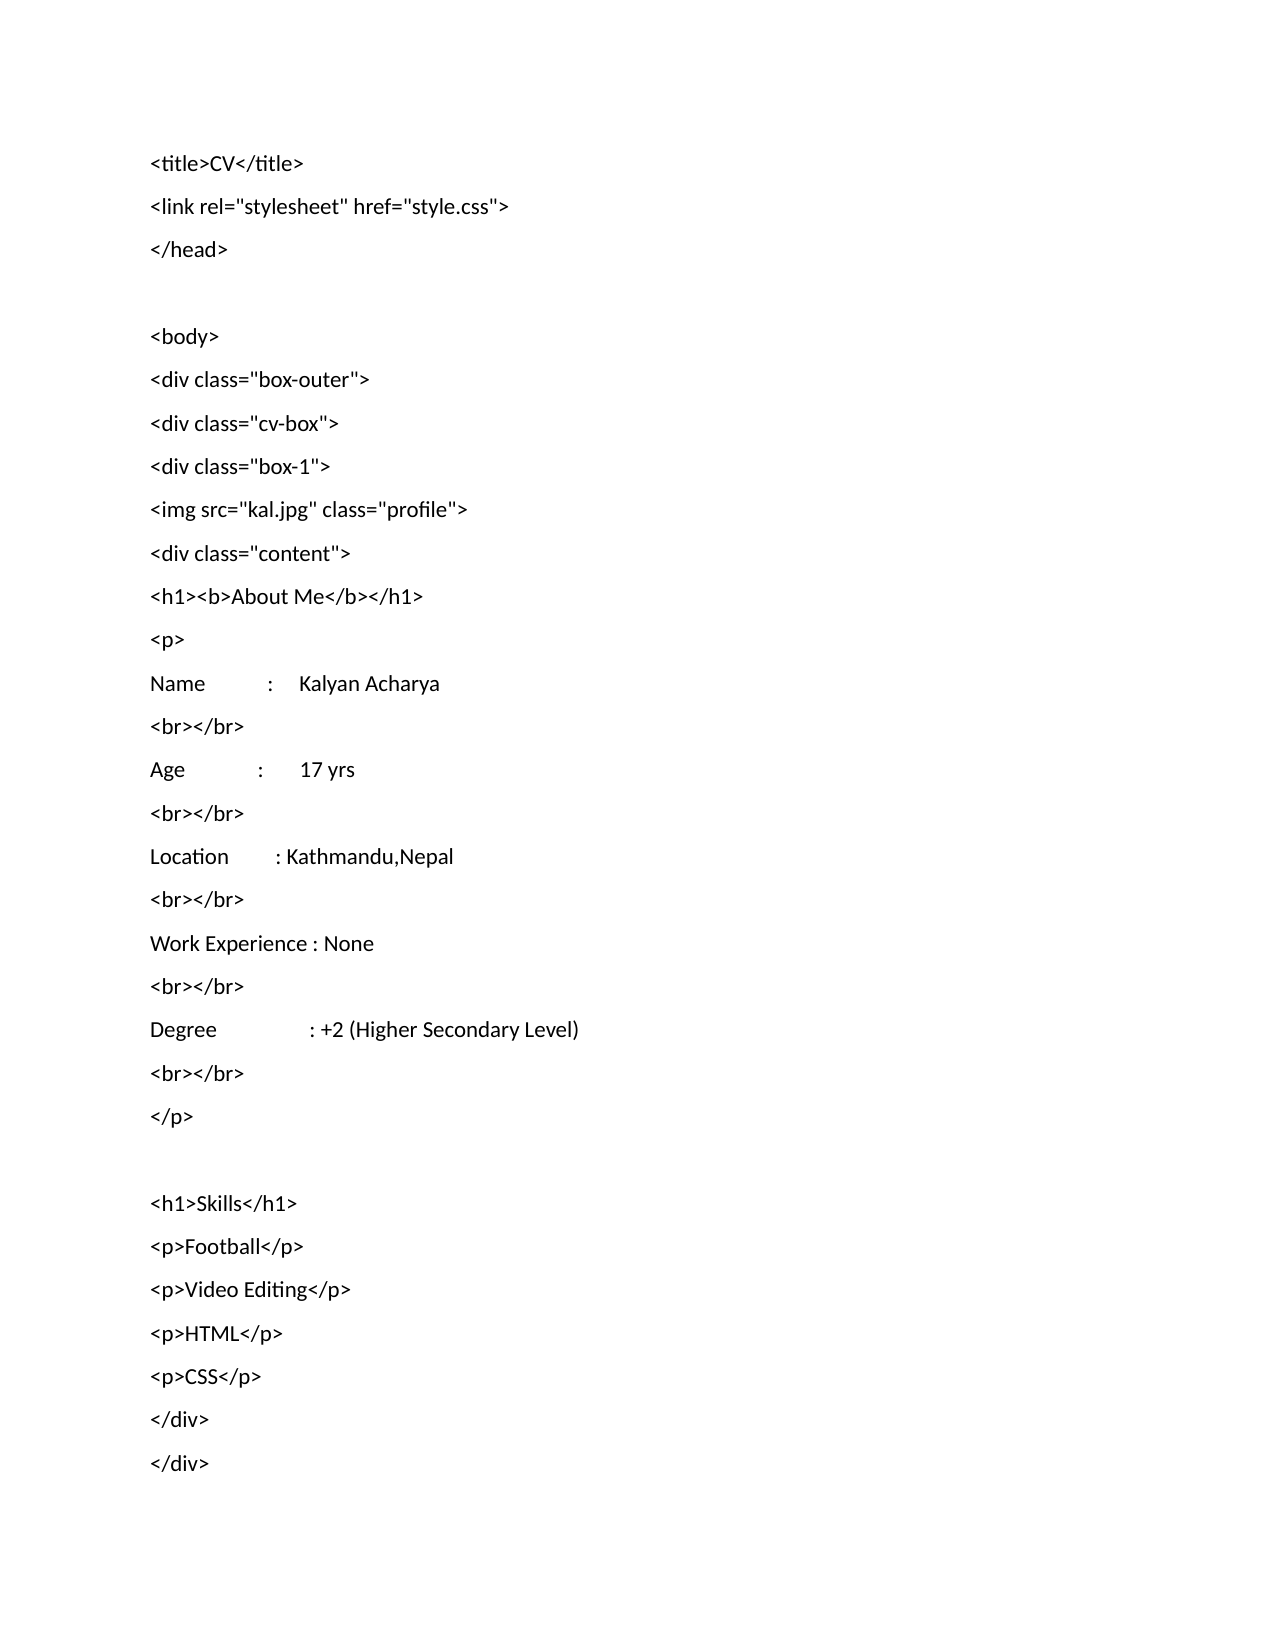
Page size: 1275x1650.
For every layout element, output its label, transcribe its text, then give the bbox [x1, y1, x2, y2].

text <div class="box-1"> [150, 453, 1125, 480]
text <p>Video Editing</p> [150, 1277, 1125, 1303]
text <h1>Skills</h1> [150, 1190, 1125, 1217]
text Name : Kalyan Acharya [150, 670, 1125, 697]
text <br></br> [150, 800, 1125, 827]
text <link rel="stylesheet" href="style.css"> [150, 193, 1125, 220]
text Degree : +2 (Higher Secondary Level) [150, 1017, 1125, 1043]
text <br></br> [150, 713, 1125, 740]
text Work Experience : None [150, 930, 1125, 957]
text <img src="kal.jpg" class="profile"> [150, 497, 1125, 523]
text <body> [150, 323, 1125, 350]
text <br></br> [150, 973, 1125, 1000]
text <div class="box-outer"> [150, 367, 1125, 393]
text <div class="cv-box"> [150, 410, 1125, 437]
text </div> [150, 1407, 1125, 1433]
text <div class="content"> [150, 540, 1125, 567]
text <p> [150, 627, 1125, 653]
text </div> [150, 1450, 1125, 1477]
text <br></br> [150, 887, 1125, 913]
text <p>Football</p> [150, 1233, 1125, 1260]
text Age : 17 yrs [150, 757, 1125, 783]
text <p>HTML</p> [150, 1320, 1125, 1347]
text <h1><b>About Me</b></h1> [150, 583, 1125, 610]
text </p> [150, 1103, 1125, 1130]
text </head> [150, 237, 1125, 263]
text <p>CSS</p> [150, 1363, 1125, 1390]
text Location : Kathmandu,Nepal [150, 843, 1125, 870]
text <title>CV</title> [150, 150, 1125, 177]
text <br></br> [150, 1060, 1125, 1087]
